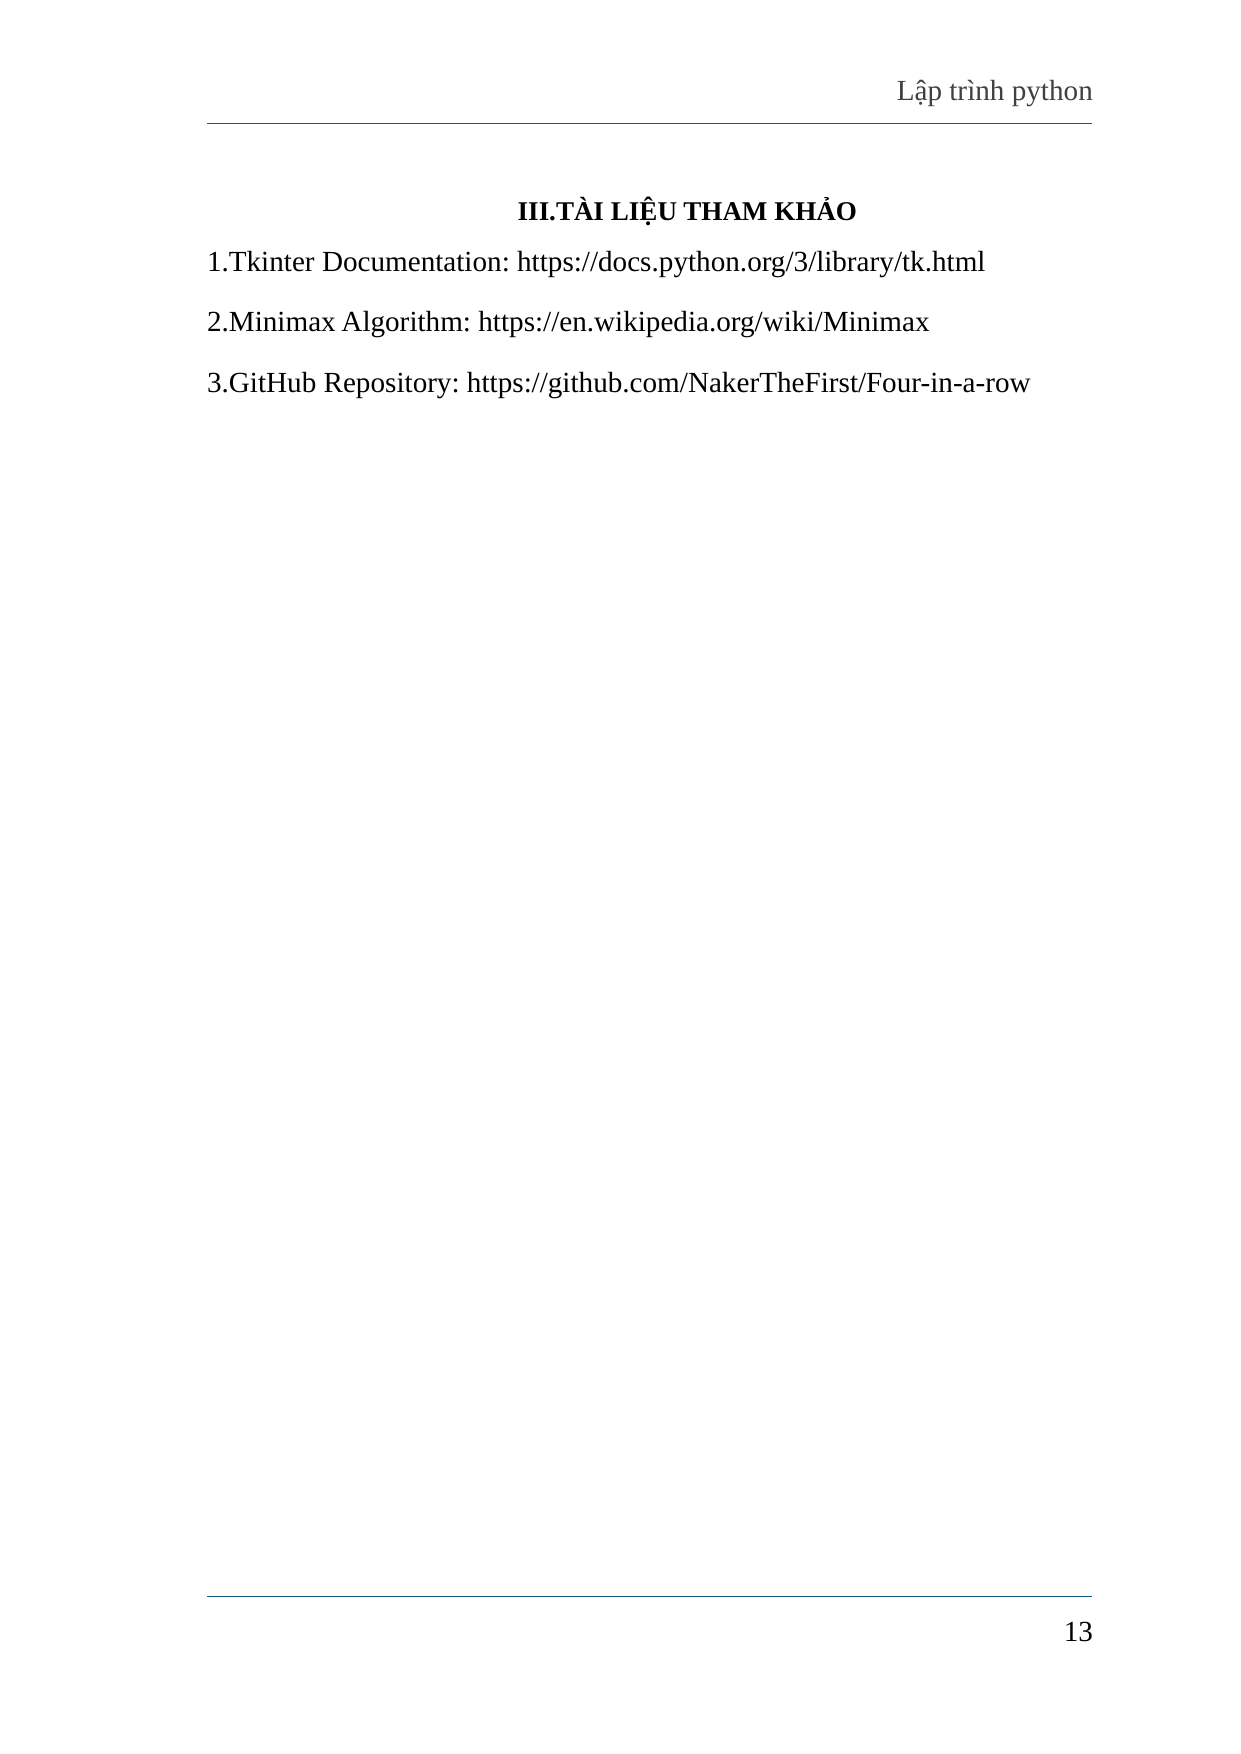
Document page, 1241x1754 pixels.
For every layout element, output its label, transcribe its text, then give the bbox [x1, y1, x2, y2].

subtitle III.TÀI LIỆU THAM KHẢO [207, 196, 1092, 227]
text 2.Minimax Algorithm: https://en.wikipedia.org/wiki/Minimax [207, 304, 1092, 338]
text 3.GitHub Repository: https://github.com/NakerTheFirst/Four-in-a-row [207, 365, 1092, 398]
text 1.Tkinter Documentation: https://docs.python.org/3/library/tk.html [207, 244, 1092, 278]
